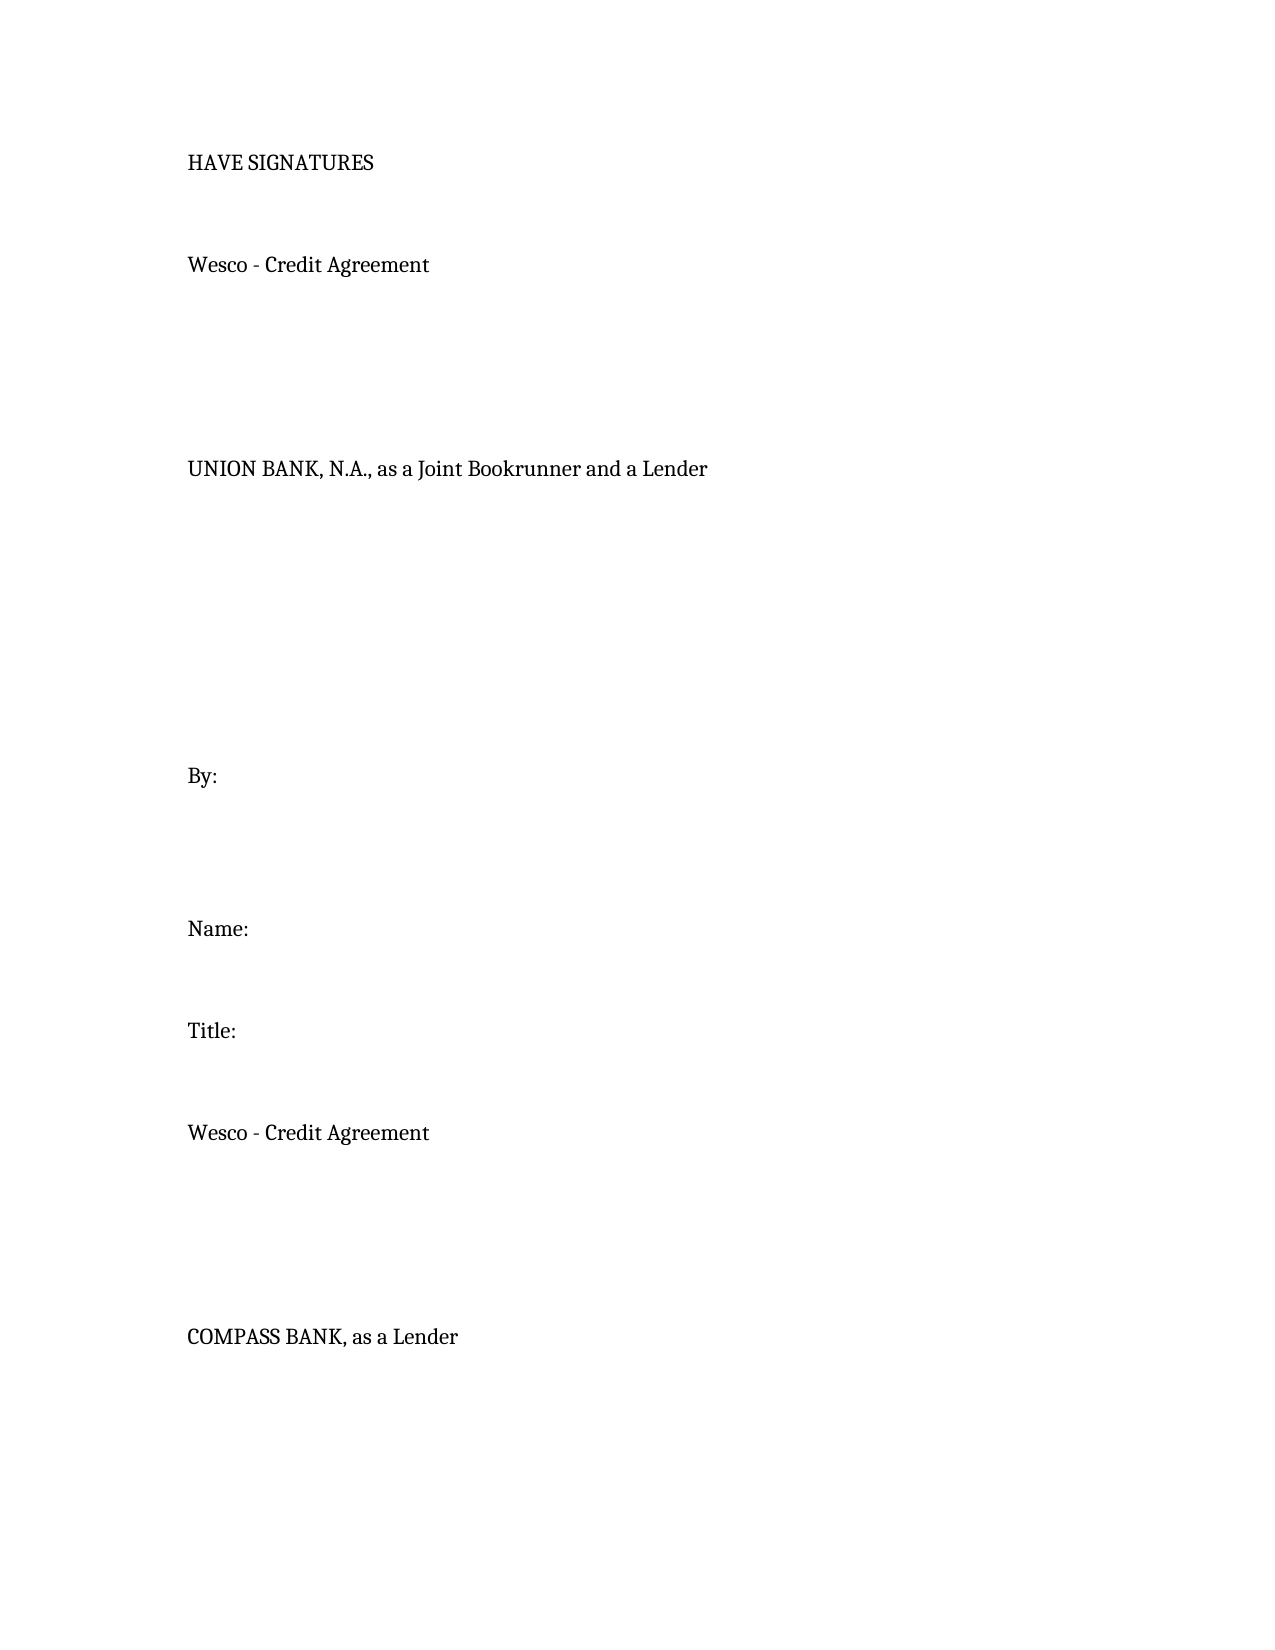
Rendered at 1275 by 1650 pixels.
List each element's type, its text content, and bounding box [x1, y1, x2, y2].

text By: [187, 762, 1087, 789]
text Wesco - Credit Agreement [187, 252, 1087, 278]
text Wesco - Credit Agreement [187, 1120, 1087, 1146]
text HAVE SIGNATURES [187, 150, 1087, 176]
text UNION BANK, N.A., as a Joint Bookrunner and a Lender [187, 456, 1087, 483]
text Title: [187, 1018, 1087, 1044]
text Name: [187, 916, 1087, 942]
text COMPASS BANK, as a Lender [187, 1324, 1087, 1350]
